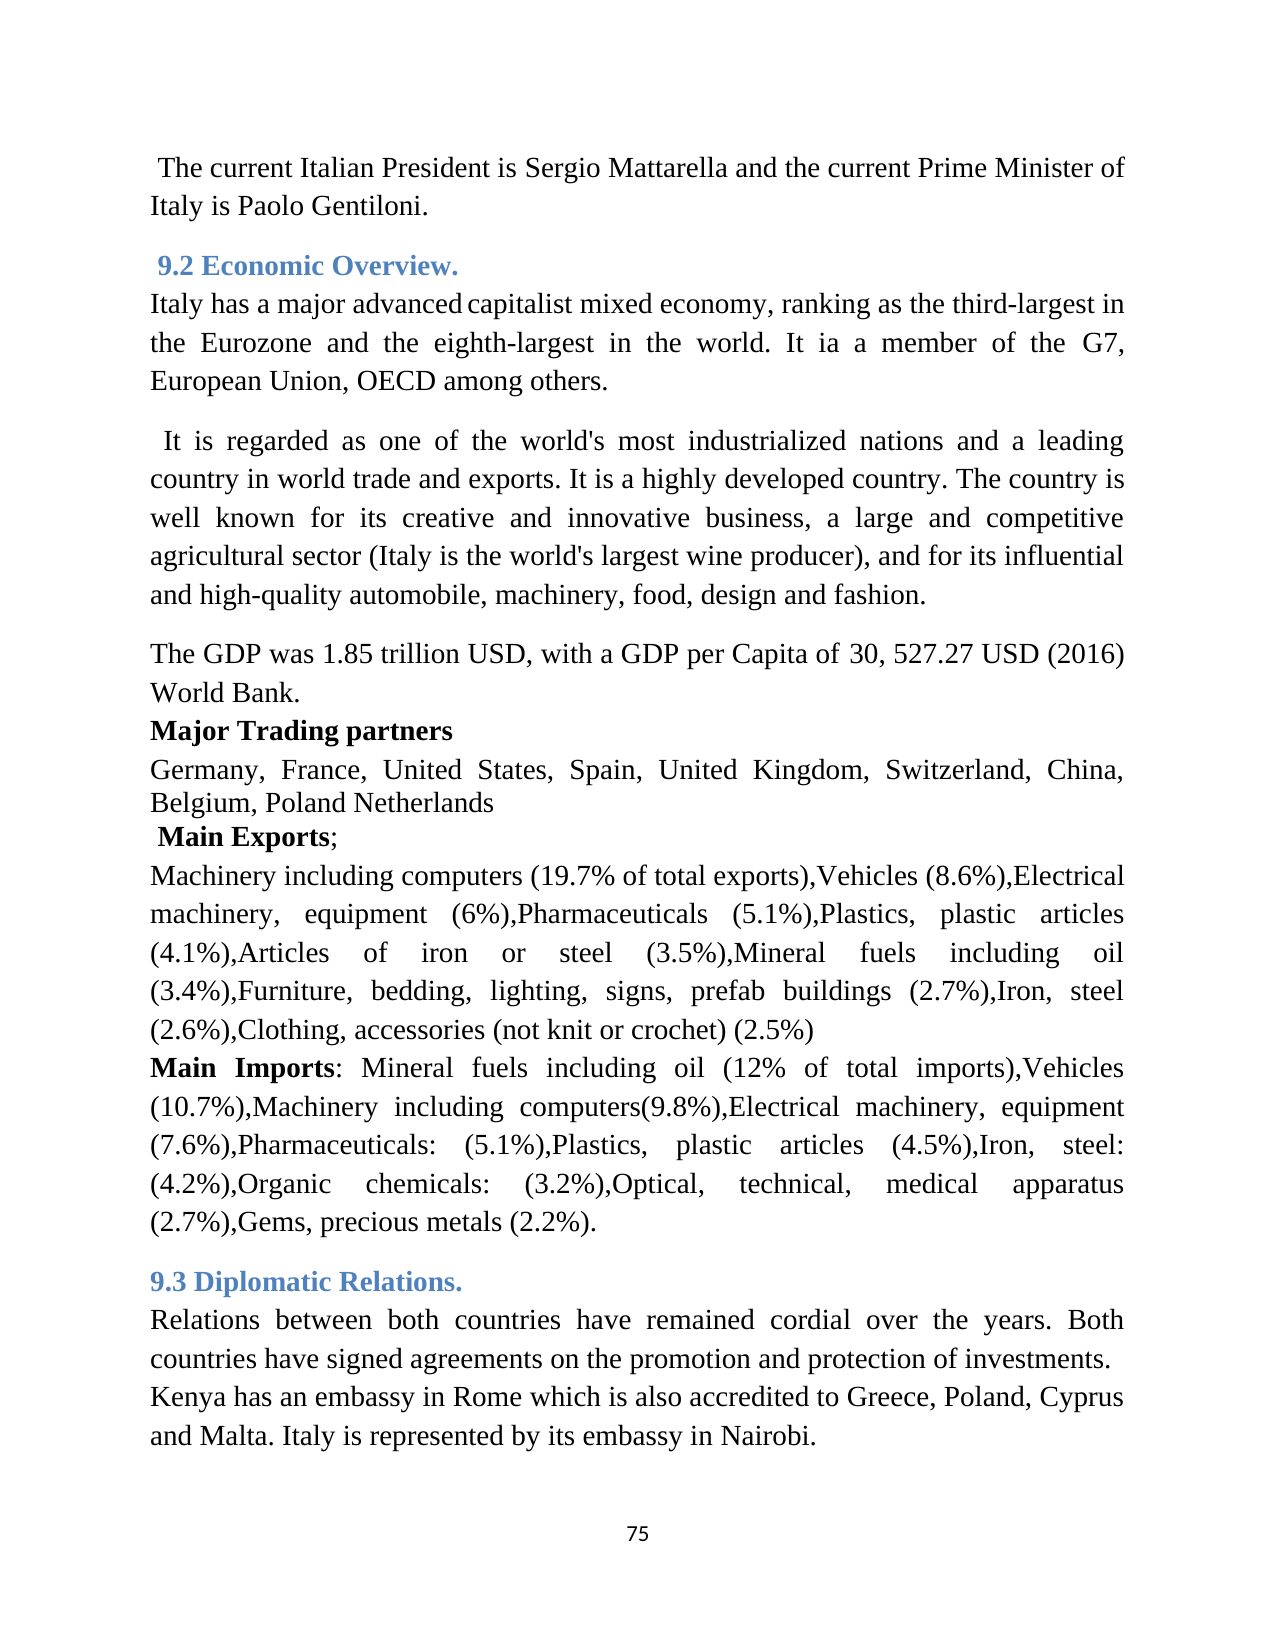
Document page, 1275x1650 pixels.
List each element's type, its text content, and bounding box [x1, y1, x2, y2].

text Machinery including computers (19.7% of total exports),Vehicles (8.6%),Electrical machinery, equipment (6%),Pharmaceuticals (5.1%),Plastics, plastic articles (4.1%),Articles of iron or steel (3.5%),Mineral fuels including oil (3.4%),Furniture, bedding, lighting, signs, prefab buildings (2.7%),Iron, steel (2.6%),Clothing, accessories (not knit or crochet) (2.5%) [150, 858, 1125, 1045]
text Relations between both countries have remained cordial over the years. Both countries have signed agreements on the promotion and protection of investments. [150, 1302, 1125, 1374]
text Main Exports; [150, 819, 1125, 853]
text 9.3 Diplomatic Relations. [150, 1264, 1125, 1297]
text It is regarded as one of the world's most industrialized nations and a leading country in world trade and exports. It is a highly developed country. The country is well known for its creative and innovative business, a large and competitive agricultural sector (Italy is the world's largest wine producer), and for its influential and high-quality automobile, machinery, food, design and fashion. [150, 423, 1125, 611]
text Germany, France, United States, Spain, United Kingdom, Switzerland, China, Belgium, Poland Netherlands [150, 752, 1125, 819]
text The current Italian President is Sergio Mattarella and the current Prime Minister of Italy is Paolo Gentiloni. [150, 150, 1125, 222]
text Major Trading partners [150, 713, 1125, 747]
text Main Imports: Mineral fuels including oil (12% of total imports),Vehicles (10.7%),Machinery including computers(9.8%),Electrical machinery, equipment (7.6%),Pharmaceuticals: (5.1%),Plastics, plastic articles (4.5%),Iron, steel: (4.2%),Organic chemicals: (3.2%),Optical, technical, medical apparatus (2.7%),Gems, precious metals (2.2%). [150, 1050, 1125, 1238]
text The GDP was 1.85 trillion USD, with a GDP per Capita of 30, 527.27 USD (2016) World Bank. [150, 636, 1125, 708]
text Italy has a major advanced capitalist mixed economy, ranking as the third-largest in the Eurozone and the eighth-largest in the world. It ia a member of the G7, European Union, OECD among others. [150, 286, 1125, 397]
text Kenya has an embassy in Rome which is also accredited to Greece, Poland, Cyprus and Malta. Italy is represented by its embassy in Nairobi. [150, 1379, 1125, 1452]
text 9.2 Economic Overview. [150, 248, 1125, 281]
